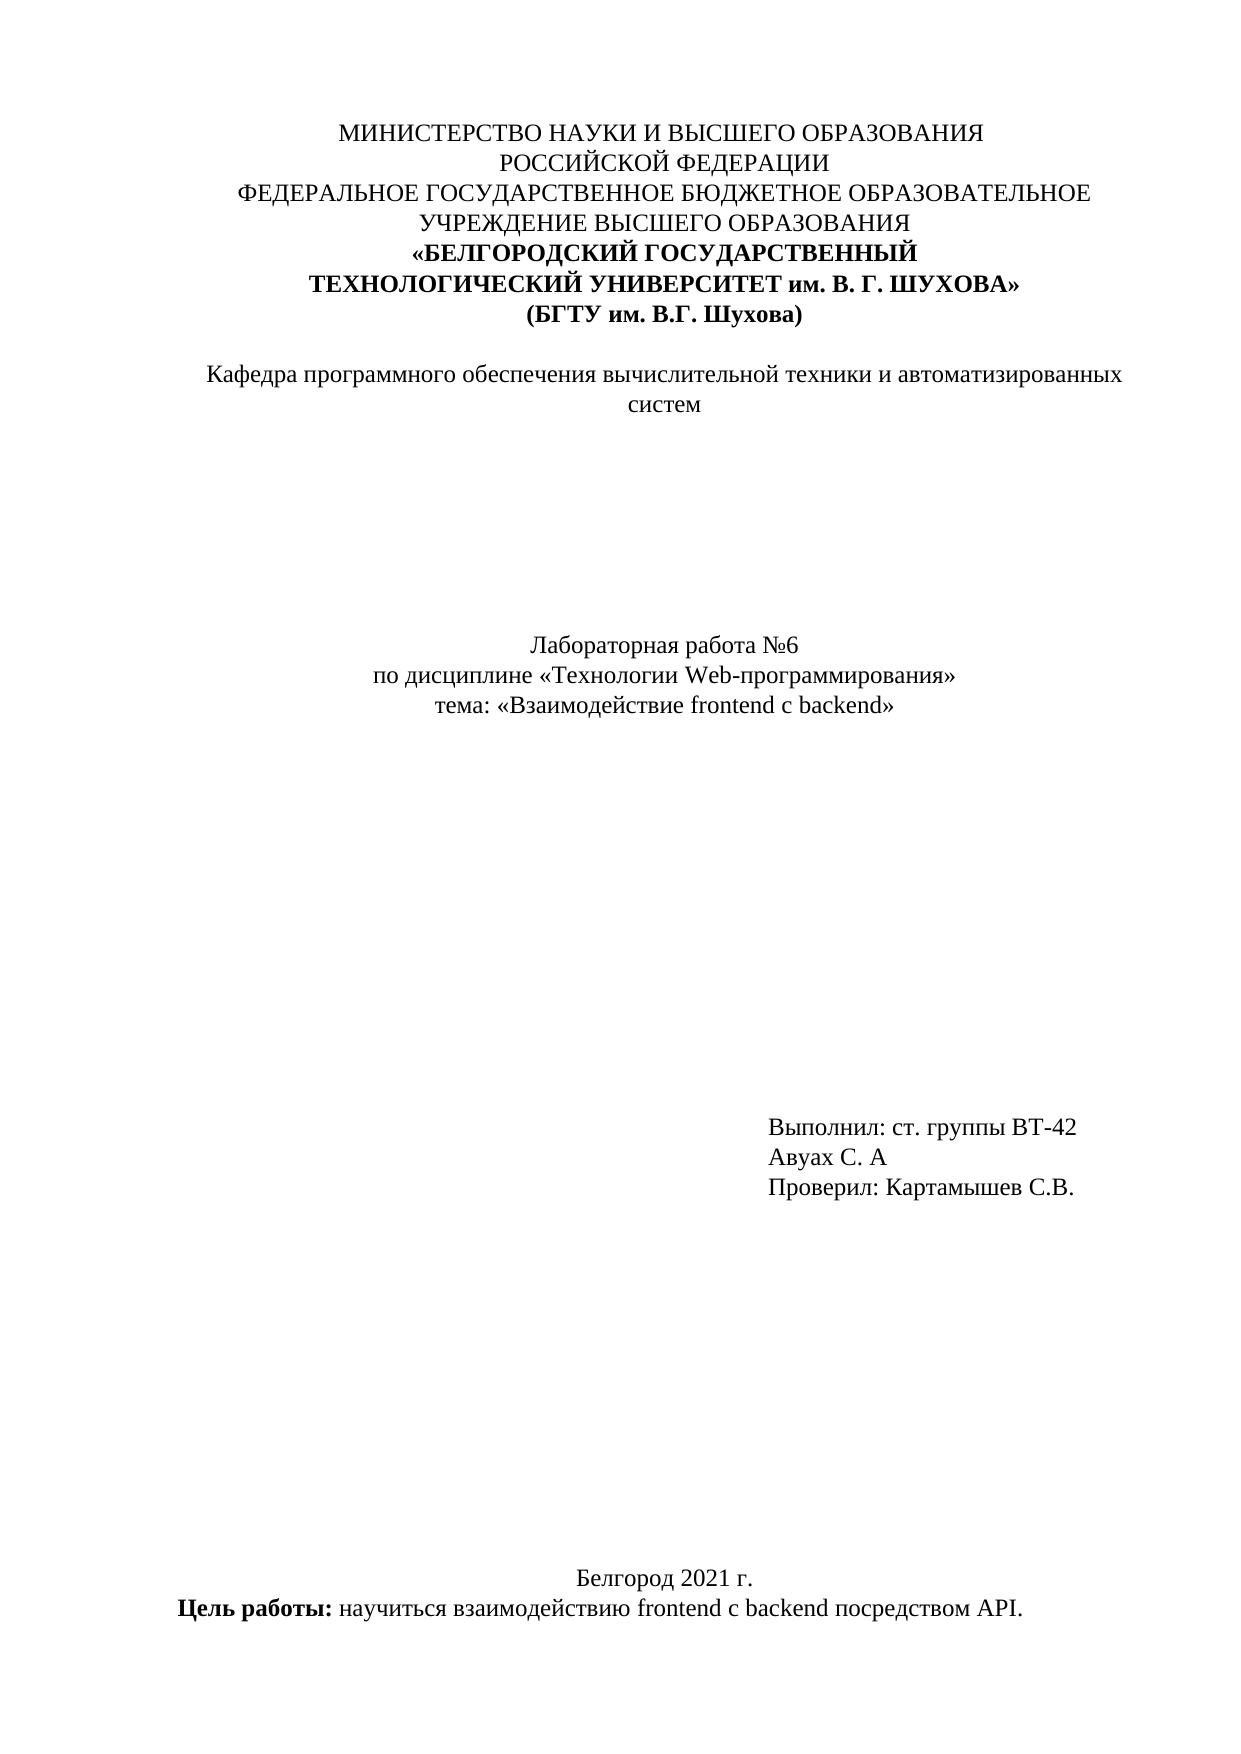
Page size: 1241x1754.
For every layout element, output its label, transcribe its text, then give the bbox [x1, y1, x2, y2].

text Лабораторная работа №6 [177, 630, 1152, 659]
text (БГТУ им. В.Г. Шухова) [177, 299, 1152, 327]
text Авуах С. А [177, 1142, 1152, 1170]
text МИНИСТЕРСТВО НАУКИ И ВЫСШЕГО ОБРАЗОВАНИЯ РОССИЙСКОЙ ФЕДЕРАЦИИ [177, 118, 1152, 177]
text Проверил: Картамышев С.В. [177, 1172, 1152, 1201]
text ФЕДЕРАЛЬНОЕ ГОСУДАРСТВЕННОЕ БЮДЖЕТНОЕ ОБРАЗОВАТЕЛЬНОЕ УЧРЕЖДЕНИЕ ВЫСШЕГО ОБРАЗОВАНИЯ [177, 178, 1152, 237]
text Цель работы: научиться взаимодействию frontend с backend посредством API. [177, 1593, 1152, 1622]
text тема: «Взаимодействие frontend с backend» [177, 690, 1152, 719]
text Выполнил: ст. группы ВТ-42 [177, 1112, 1152, 1140]
text Кафедра программного обеспечения вычислительной техники и автоматизированных систем [177, 359, 1152, 418]
text по дисциплине «Технологии Web-программирования» [177, 660, 1152, 689]
text Белгород 2021 г. [177, 1563, 1152, 1592]
text ТЕХНОЛОГИЧЕСКИЙ УНИВЕРСИТЕТ им. В. Г. ШУХОВА» [177, 269, 1152, 297]
text «БЕЛГОРОДСКИЙ ГОСУДАРСТВЕННЫЙ [177, 238, 1152, 267]
